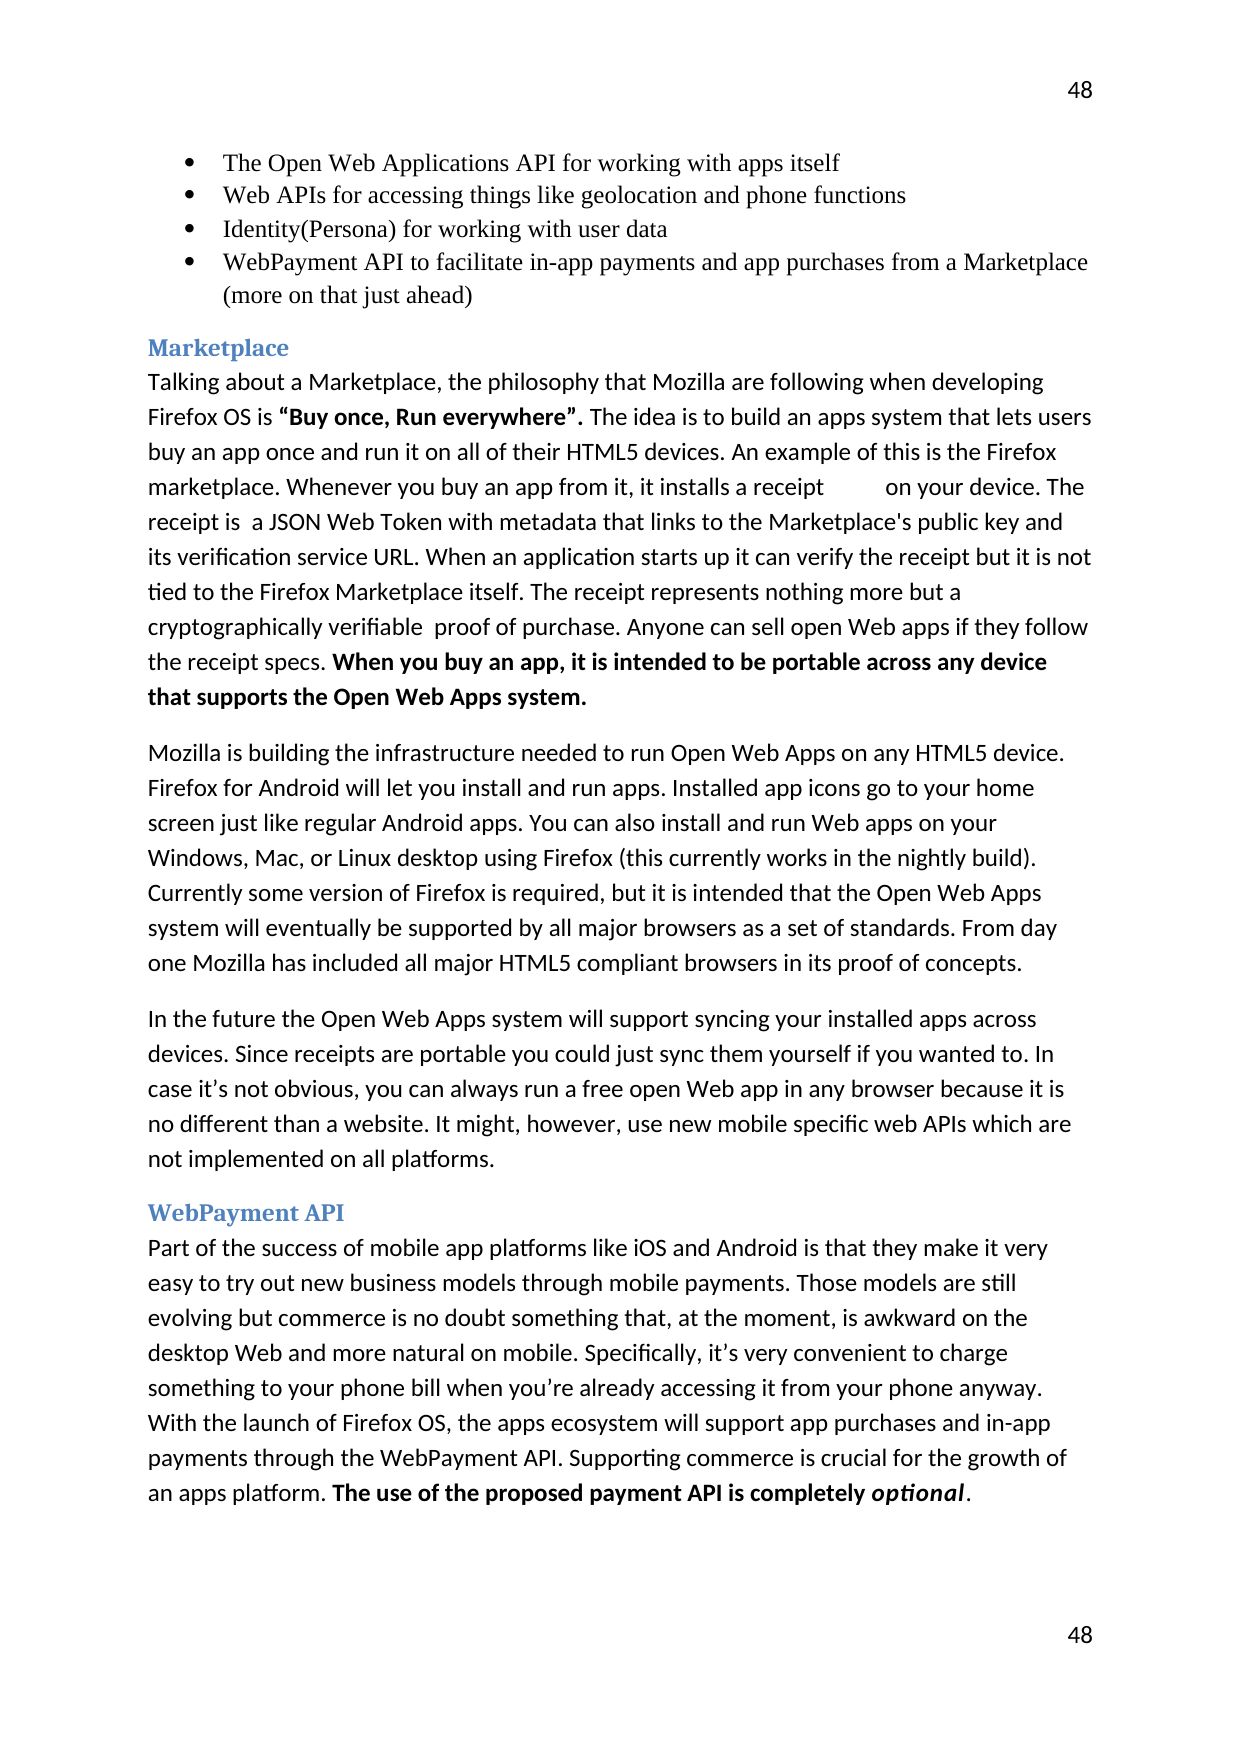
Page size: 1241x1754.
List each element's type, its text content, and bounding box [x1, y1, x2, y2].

list Identity(Persona) for working with user data [185, 214, 1093, 242]
subtitle WebPayment API [148, 1199, 1093, 1228]
text Part of the success of mobile app platforms like iOS and Android is that they make it very easy to try out new business models through mobile payments. Those models are still evolving but commerce is no doubt something that, at the moment, is awkward on the desktop Web and more natural on mobile. Specifically, it’s very convenient to charge something to your phone bill when you’re already accessing it from your phone anyway. With the launch of Firefox OS, the apps ecosystem will support app purchases and in-app payments through the WebPayment API. Supporting commerce is crucial for the growth of an apps platform. The use of the proposed payment API is completely optional. [148, 1232, 1093, 1508]
list WebPayment API to facilitate in-app payments and app purchases from a Marketplace (more on that just ahead) [185, 247, 1093, 308]
text Mozilla is building the infrastructure needed to run Open Web Apps on any HTML5 device. Firefox for Android will let you install and run apps. Installed app icons go to your home screen just like regular Android apps. You can also install and run Web apps on your Windows, Mac, or Linux desktop using Firefox (this currently works in the nightly build). Currently some version of Firefox is required, but it is intended that the Open Web Apps system will eventually be supported by all major browsers as a set of standards. From day one Mozilla has included all major HTML5 compliant browsers in its proof of concepts. [148, 737, 1093, 978]
text In the future the Open Web Apps system will support syncing your installed apps across devices. Since receipts are portable you could just sync them yourself if you wanted to. In case it’s not obvious, you can always run a free open Web app in any browser because it is no different than a website. It might, however, use new mobile specific web APIs which are not implemented on all platforms. [148, 1003, 1093, 1174]
list The Open Web Applications API for working with apps itself [185, 148, 1093, 176]
text Talking about a Marketplace, the philosophy that Mozilla are following when developing Firefox OS is “Buy once, Run everywhere”. The idea is to build an apps system that lets users buy an app once and run it on all of their HTML5 devices. An example of this is the Firefox marketplace. Whenever you buy an app from it, it installs a receipt on your device. The receipt is a JSON Web Token with metadata that links to the Marketplace's public key and its verification service URL. When an application starts up it can verify the receipt but it is not tied to the Firefox Marketplace itself. The receipt represents nothing more but a cryptographically verifiable proof of purchase. Anyone can sell open Web apps if they follow the receipt specs. When you buy an app, it is intended to be portable across any device that supports the Open Web Apps system. [148, 367, 1093, 712]
list Web APIs for accessing things like geolocation and phone functions [185, 181, 1093, 209]
subtitle Marketplace [148, 333, 1093, 362]
